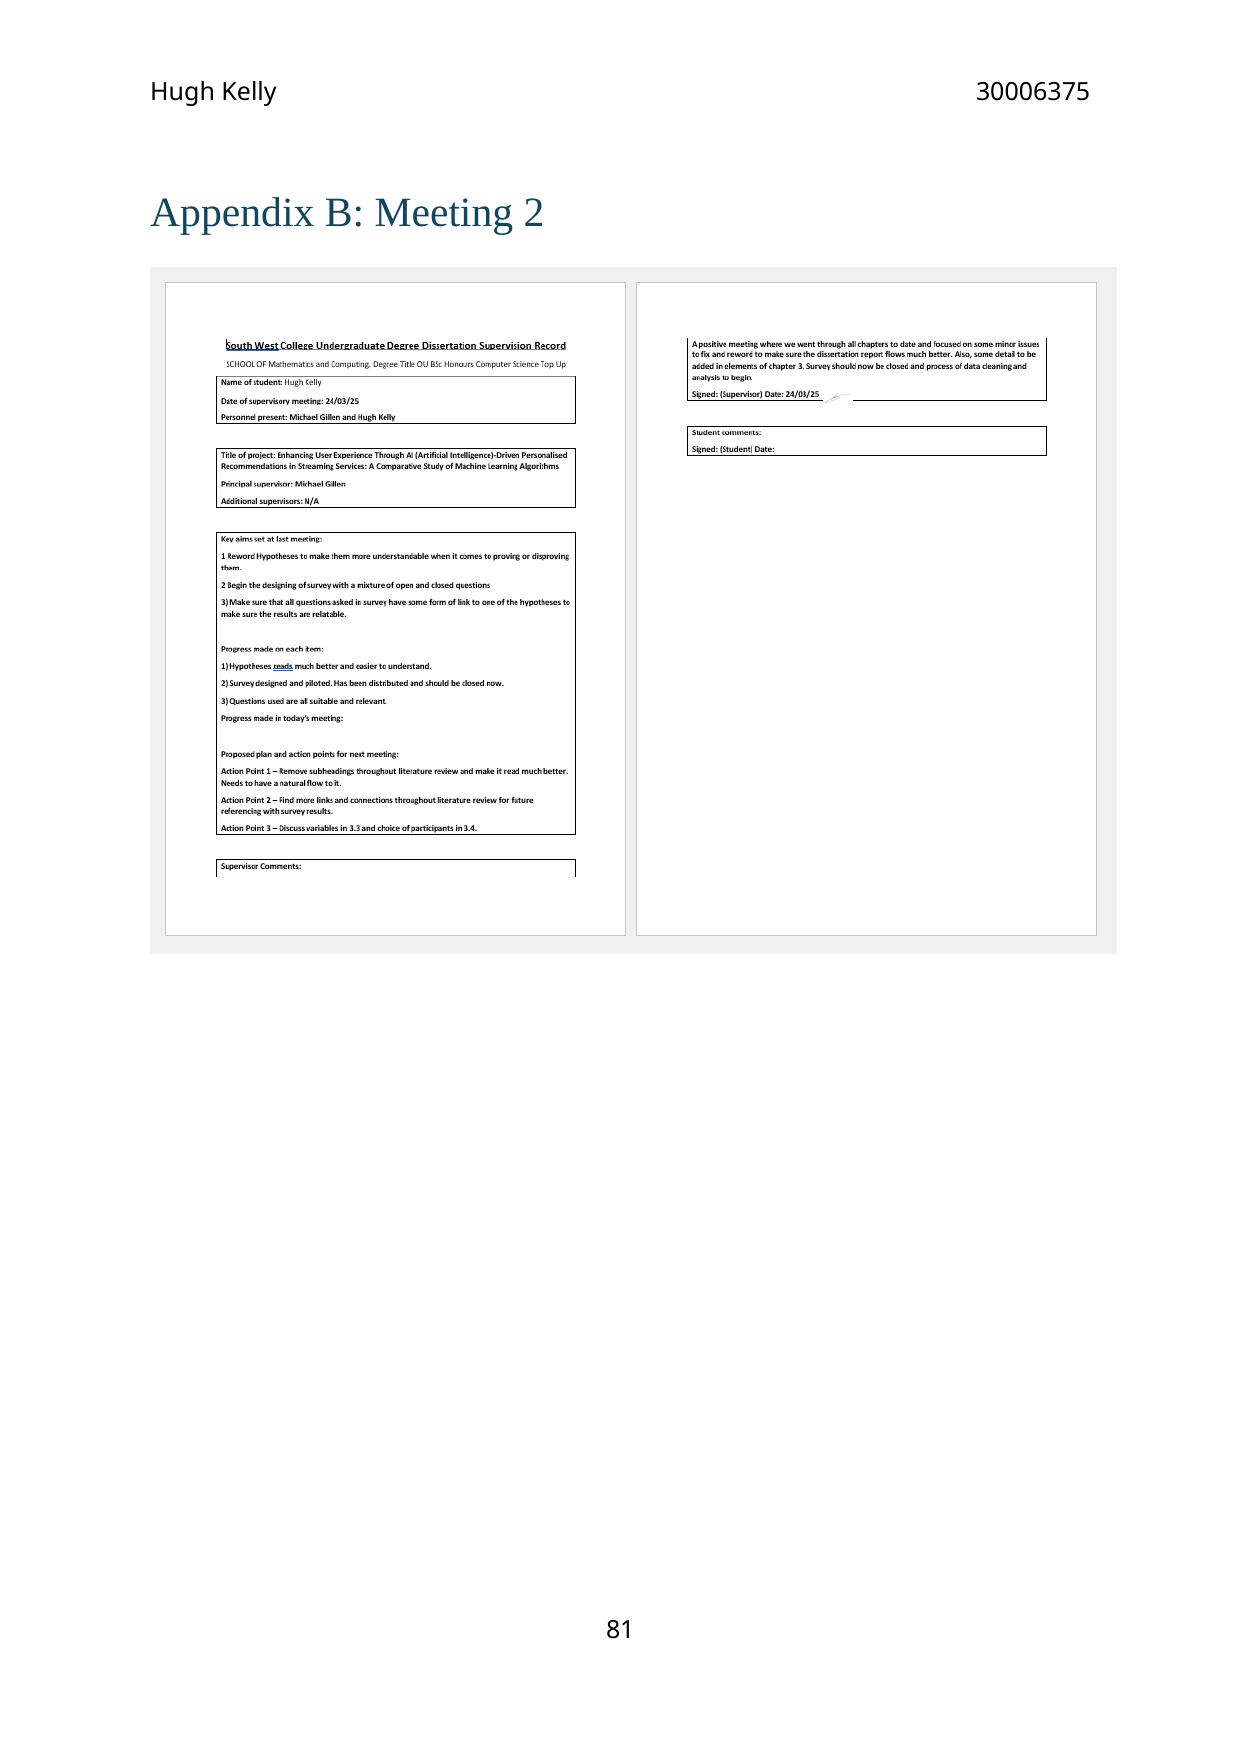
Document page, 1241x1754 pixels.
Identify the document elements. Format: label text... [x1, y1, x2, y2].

subtitle Appendix B: Meeting 2 [150, 187, 1090, 235]
picture [150, 267, 1117, 954]
